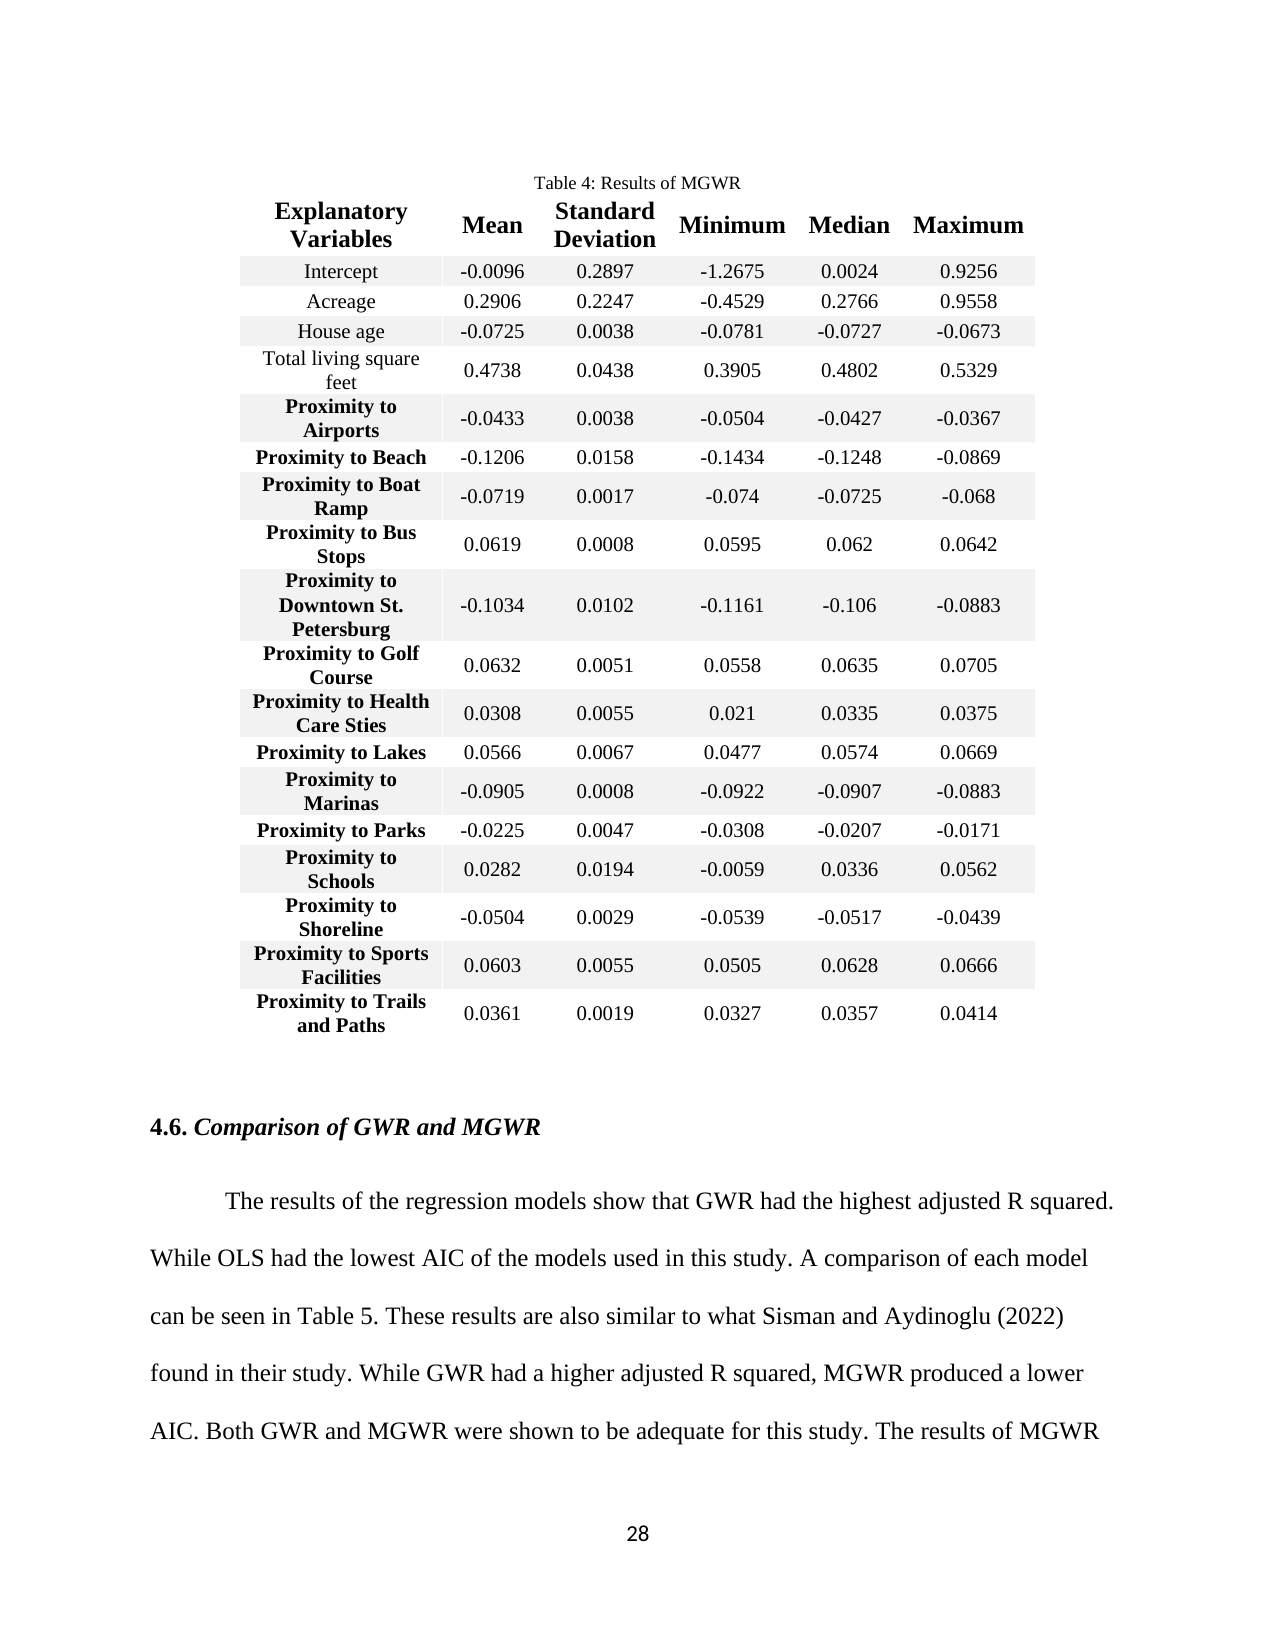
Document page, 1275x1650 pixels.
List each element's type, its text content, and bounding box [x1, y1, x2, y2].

text Table 4: Results of MGWR [150, 172, 1125, 193]
table_cell 0.0158 [542, 442, 668, 472]
table_cell -0.0673 [902, 316, 1035, 346]
table_cell 0.0019 [542, 989, 668, 1037]
table_cell 0.0102 [542, 569, 668, 641]
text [150, 1186, 1125, 1444]
table_cell -0.0433 [443, 394, 542, 442]
table_cell 0.0414 [902, 989, 1035, 1037]
table_cell 0.0336 [797, 845, 902, 893]
table_cell -0.0725 [443, 316, 542, 346]
table_cell Proximity to Bus Stops [240, 520, 442, 568]
table_cell 0.0017 [542, 472, 668, 520]
table_cell 0.4802 [797, 346, 902, 394]
table_cell Proximity to Trails and Paths [240, 989, 442, 1037]
table_cell -0.0719 [443, 472, 542, 520]
table_cell Proximity to Downtown St. Petersburg [240, 569, 442, 641]
table_cell 0.0357 [797, 989, 902, 1037]
table_cell 0.0038 [542, 394, 668, 442]
table_cell 0.2897 [542, 256, 668, 286]
table_cell -0.0905 [443, 767, 542, 815]
table_cell 0.0619 [443, 520, 542, 568]
table_cell -0.1161 [668, 569, 797, 641]
table_cell Intercept [240, 256, 442, 286]
table_cell House age [240, 316, 442, 346]
table_cell -0.0517 [797, 893, 902, 941]
table_cell -0.0308 [668, 815, 797, 845]
table_cell -0.1434 [668, 442, 797, 472]
table_cell 0.0705 [902, 641, 1035, 689]
table_cell -0.0427 [797, 394, 902, 442]
table_cell Proximity to Shoreline [240, 893, 442, 941]
table_cell Proximity to Airports [240, 394, 442, 442]
table_header Median [797, 193, 902, 256]
table_cell Proximity to Sports Facilities [240, 941, 442, 989]
table_cell 0.0574 [797, 737, 902, 767]
table_cell 0.0308 [443, 689, 542, 737]
table_cell 0.2906 [443, 286, 542, 316]
table_cell -0.0781 [668, 316, 797, 346]
table_cell -0.074 [668, 472, 797, 520]
table_cell 0.0635 [797, 641, 902, 689]
table_cell 0.0628 [797, 941, 902, 989]
table_cell 0.0194 [542, 845, 668, 893]
table_cell 0.5329 [902, 346, 1035, 394]
table_cell -0.0922 [668, 767, 797, 815]
table_cell -0.0207 [797, 815, 902, 845]
table_cell -0.1034 [443, 569, 542, 641]
table_cell -0.4529 [668, 286, 797, 316]
table_cell 0.0051 [542, 641, 668, 689]
table_cell 0.0558 [668, 641, 797, 689]
table_cell Proximity to Boat Ramp [240, 472, 442, 520]
table_cell -0.0869 [902, 442, 1035, 472]
table_cell -0.0907 [797, 767, 902, 815]
table_cell 0.0666 [902, 941, 1035, 989]
table_cell -1.2675 [668, 256, 797, 286]
table_cell -0.0883 [902, 767, 1035, 815]
table_cell -0.0725 [797, 472, 902, 520]
table_cell -0.0883 [902, 569, 1035, 641]
table_cell -0.0539 [668, 893, 797, 941]
table_cell -0.1248 [797, 442, 902, 472]
table_cell 0.0029 [542, 893, 668, 941]
table_header Maximum [902, 193, 1035, 256]
table_cell Proximity to Lakes [240, 737, 442, 767]
table_cell 0.0038 [542, 316, 668, 346]
table_header Standard Deviation [542, 193, 668, 256]
table_cell -0.0504 [443, 893, 542, 941]
table_cell 0.0024 [797, 256, 902, 286]
table_cell 0.0669 [902, 737, 1035, 767]
table_cell 0.0008 [542, 767, 668, 815]
table_cell Proximity to Marinas [240, 767, 442, 815]
table_header Minimum [668, 193, 797, 256]
table_cell 0.0008 [542, 520, 668, 568]
table_cell Proximity to Beach [240, 442, 442, 472]
table_cell 0.0055 [542, 941, 668, 989]
table_cell 0.0361 [443, 989, 542, 1037]
table_cell 0.4738 [443, 346, 542, 394]
table_header Mean [443, 193, 542, 256]
table_cell 0.0642 [902, 520, 1035, 568]
table_cell -0.068 [902, 472, 1035, 520]
table_cell 0.0505 [668, 941, 797, 989]
table_cell -0.0171 [902, 815, 1035, 845]
table_cell 0.0327 [668, 989, 797, 1037]
table_cell 0.0562 [902, 845, 1035, 893]
text 4.6. Comparison of GWR and MGWR [150, 1112, 1125, 1140]
table_cell Proximity to Schools [240, 845, 442, 893]
table_cell 0.0047 [542, 815, 668, 845]
table_cell 0.2766 [797, 286, 902, 316]
table_cell -0.0727 [797, 316, 902, 346]
table_cell -0.0225 [443, 815, 542, 845]
table_cell 0.2247 [542, 286, 668, 316]
table_cell -0.1206 [443, 442, 542, 472]
table_header Explanatory Variables [240, 193, 442, 256]
table_cell -0.0059 [668, 845, 797, 893]
table_cell 0.0375 [902, 689, 1035, 737]
table_cell 0.0595 [668, 520, 797, 568]
table_cell 0.021 [668, 689, 797, 737]
table_cell 0.0055 [542, 689, 668, 737]
table_cell 0.0632 [443, 641, 542, 689]
table_cell -0.0504 [668, 394, 797, 442]
table_cell Acreage [240, 286, 442, 316]
table_cell Total living square feet [240, 346, 442, 394]
table_cell 0.9558 [902, 286, 1035, 316]
table_cell 0.9256 [902, 256, 1035, 286]
table_cell -0.0367 [902, 394, 1035, 442]
table_cell -0.0439 [902, 893, 1035, 941]
table_cell 0.3905 [668, 346, 797, 394]
table_cell 0.0282 [443, 845, 542, 893]
table_cell 0.0603 [443, 941, 542, 989]
table_cell -0.0096 [443, 256, 542, 286]
table_cell Proximity to Health Care Sties [240, 689, 442, 737]
table_cell Proximity to Parks [240, 815, 442, 845]
table_cell 0.0438 [542, 346, 668, 394]
table_cell 0.062 [797, 520, 902, 568]
table_cell 0.0477 [668, 737, 797, 767]
table_cell Proximity to Golf Course [240, 641, 442, 689]
table_cell 0.0566 [443, 737, 542, 767]
table_cell 0.0067 [542, 737, 668, 767]
table_cell 0.0335 [797, 689, 902, 737]
table_cell -0.106 [797, 569, 902, 641]
